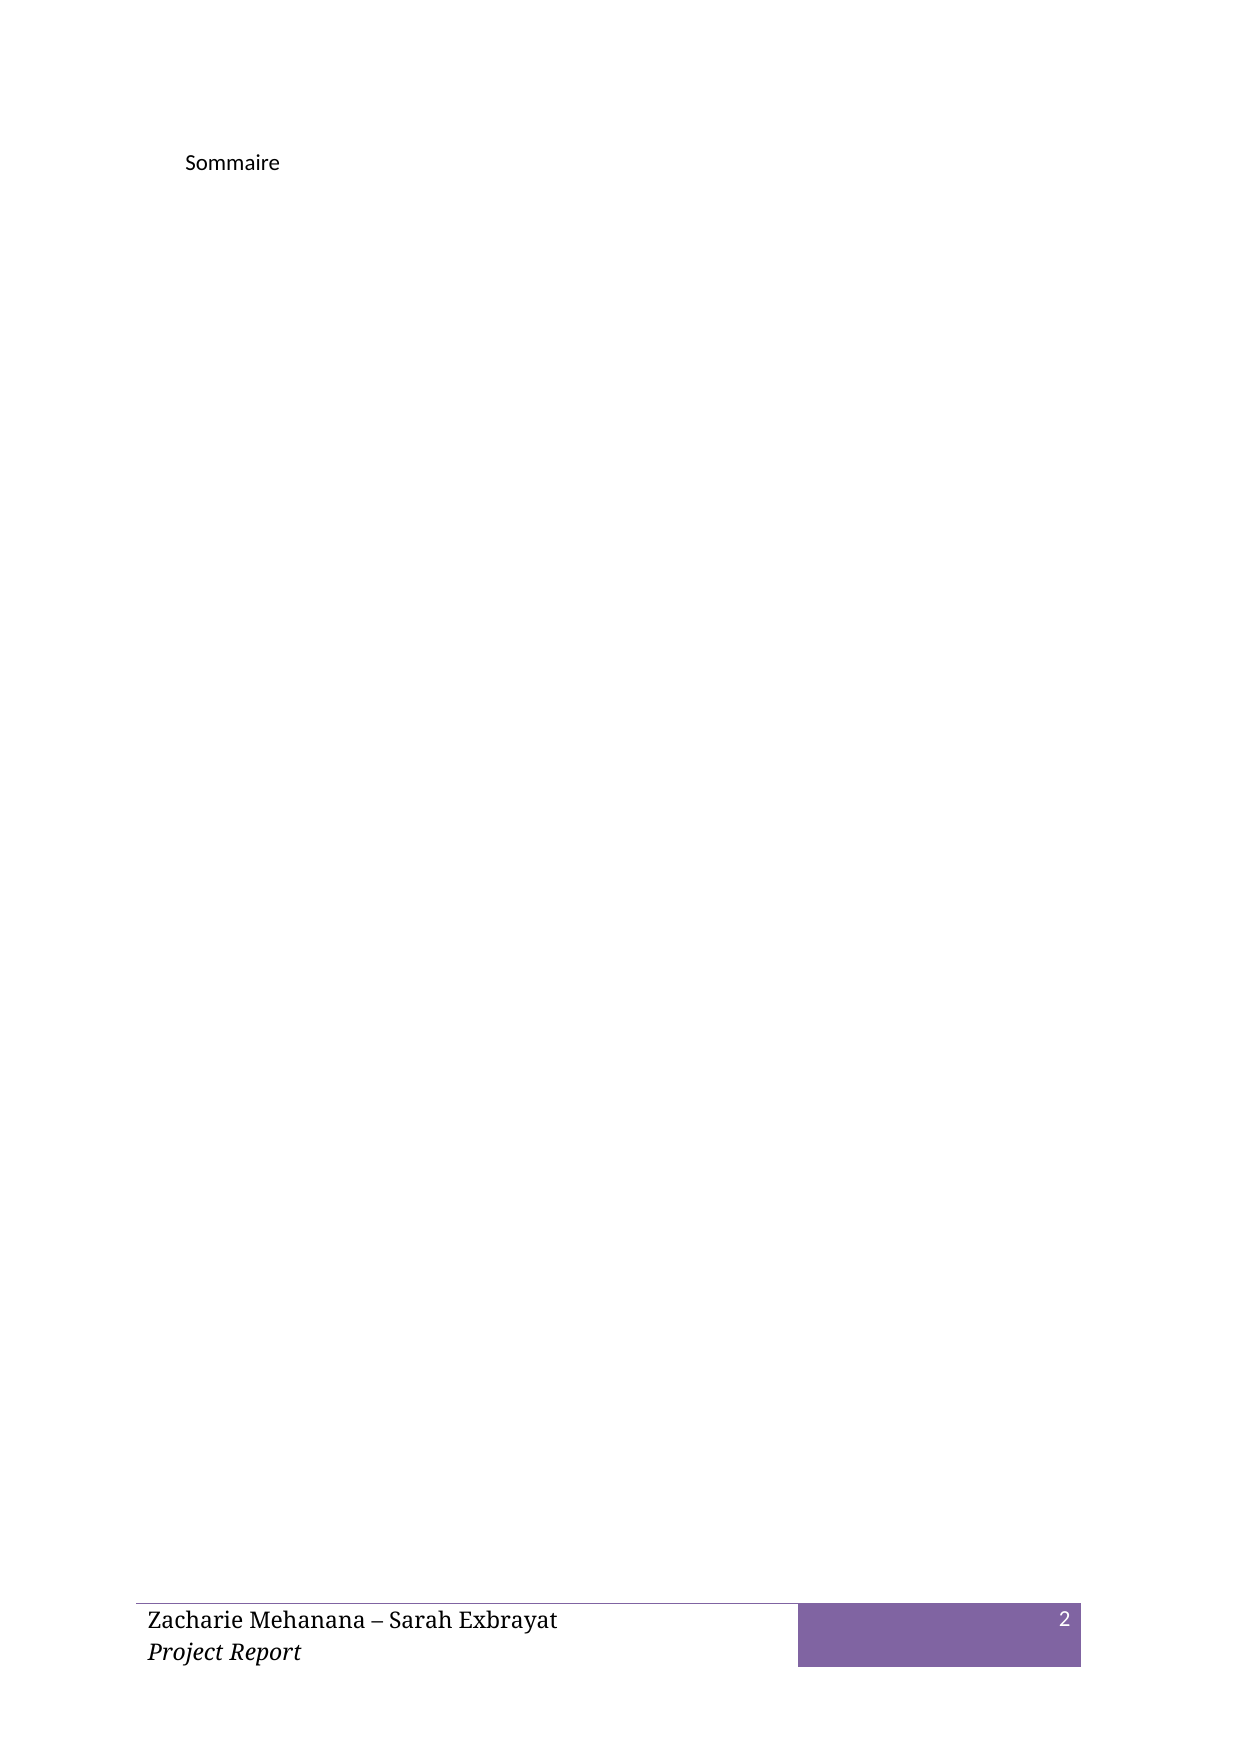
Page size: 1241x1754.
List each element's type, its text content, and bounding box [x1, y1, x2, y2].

text Sommaire [148, 148, 1093, 176]
